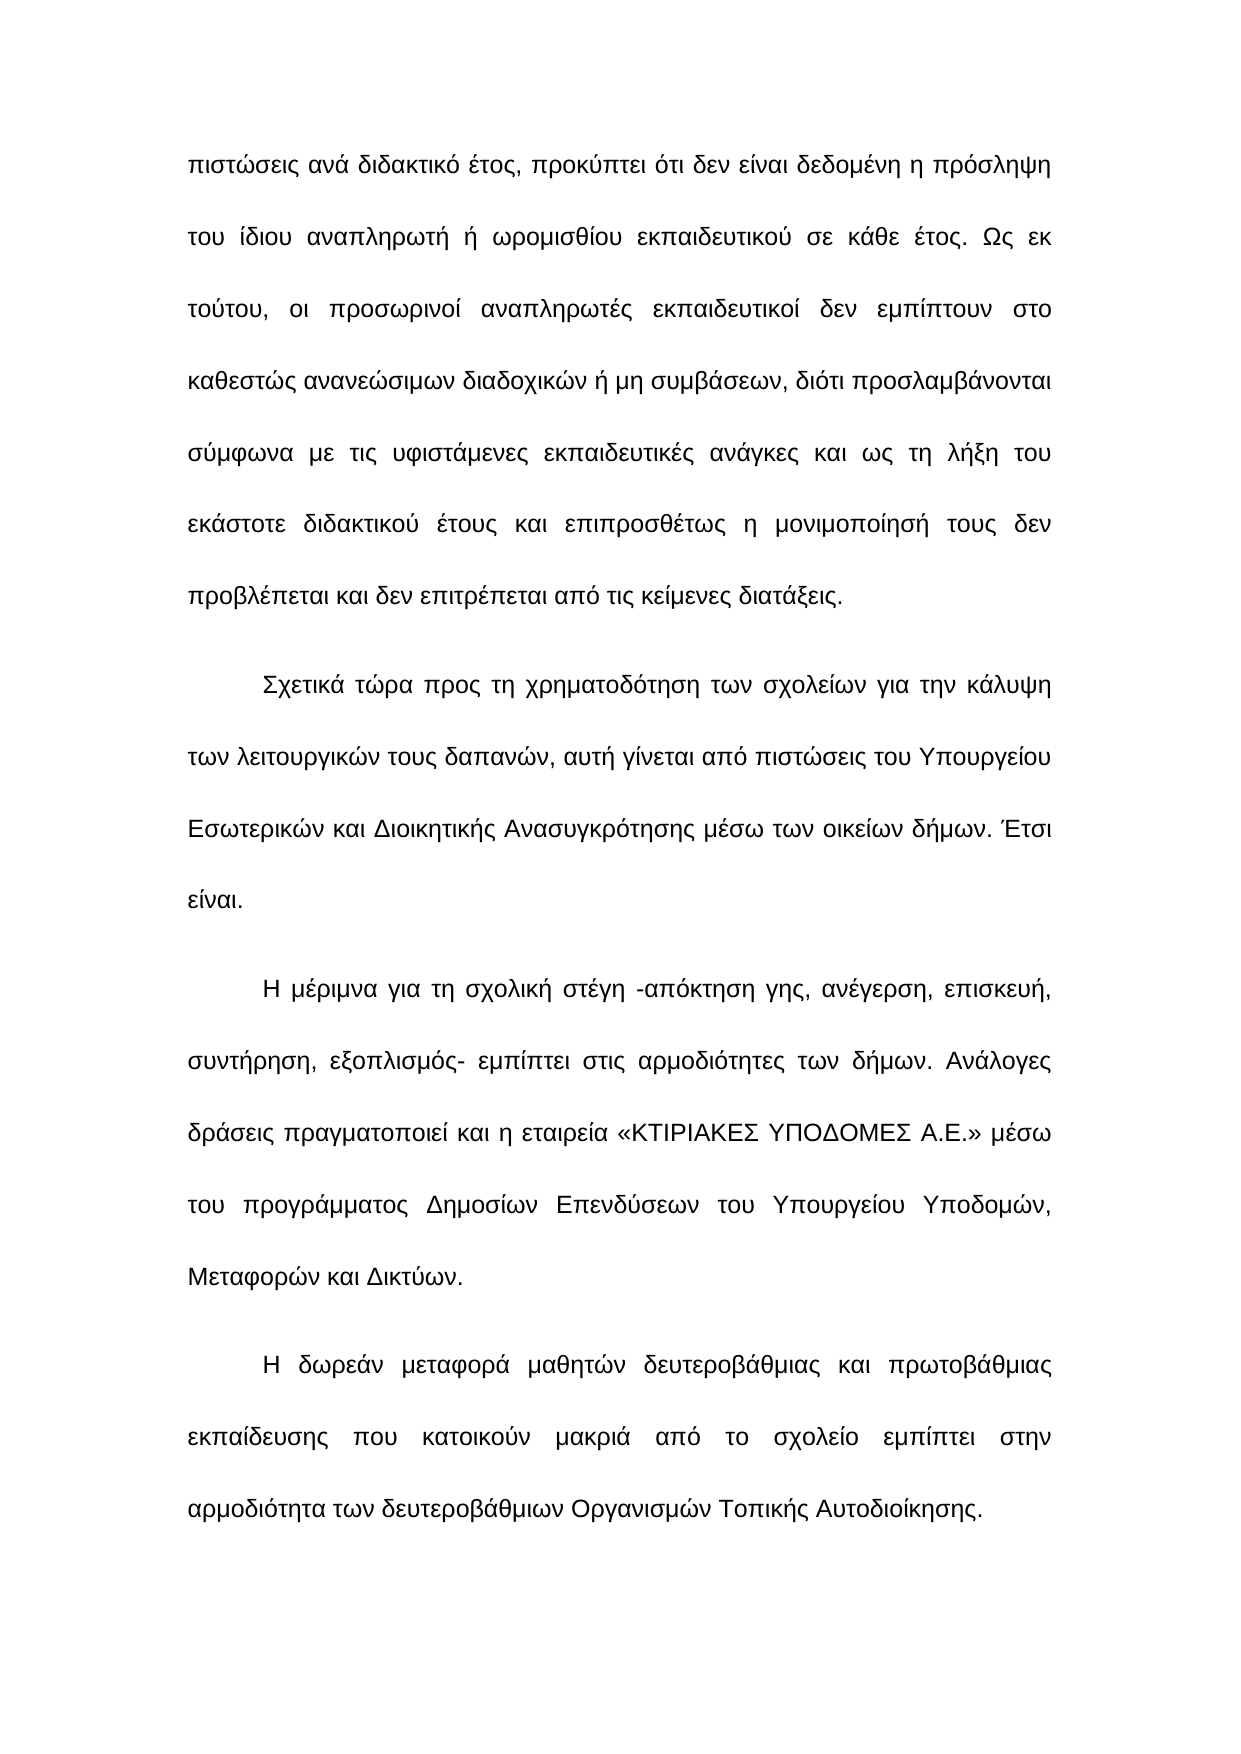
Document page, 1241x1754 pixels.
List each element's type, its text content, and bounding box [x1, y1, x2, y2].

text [187, 150, 1053, 610]
text Η μέριμνα για τη σχολική στέγη -απόκτηση γης, ανέγερση, επισκευή, συντήρηση, εξοπλισμός- εμπίπτει στις αρμοδιότητες των δήμων. Ανάλογες δράσεις πραγματοποιεί και η εταιρεία «ΚΤΙΡΙΑΚΕΣ ΥΠΟΔΟΜΕΣ Α.Ε.» μέσω του προγράμματος Δημοσίων Επενδύσεων του Υπουργείου Υποδομών, Μεταφορών και Δικτύων. [187, 974, 1053, 1290]
text Η δωρεάν μεταφορά μαθητών δευτεροβάθμιας και πρωτοβάθμιας εκπαίδευσης που κατοικούν μακριά από το σχολείο εμπίπτει στην αρμοδιότητα των δευτεροβάθμιων Οργανισμών Τοπικής Αυτοδιοίκησης. [187, 1350, 1053, 1522]
text Σχετικά τώρα προς τη χρηματοδότηση των σχολείων για την κάλυψη των λειτουργικών τους δαπανών, αυτή γίνεται από πιστώσεις του Υπουργείου Εσωτερικών και Διοικητικής Ανασυγκρότησης μέσω των οικείων δήμων. Έτσι είναι. [187, 670, 1053, 914]
